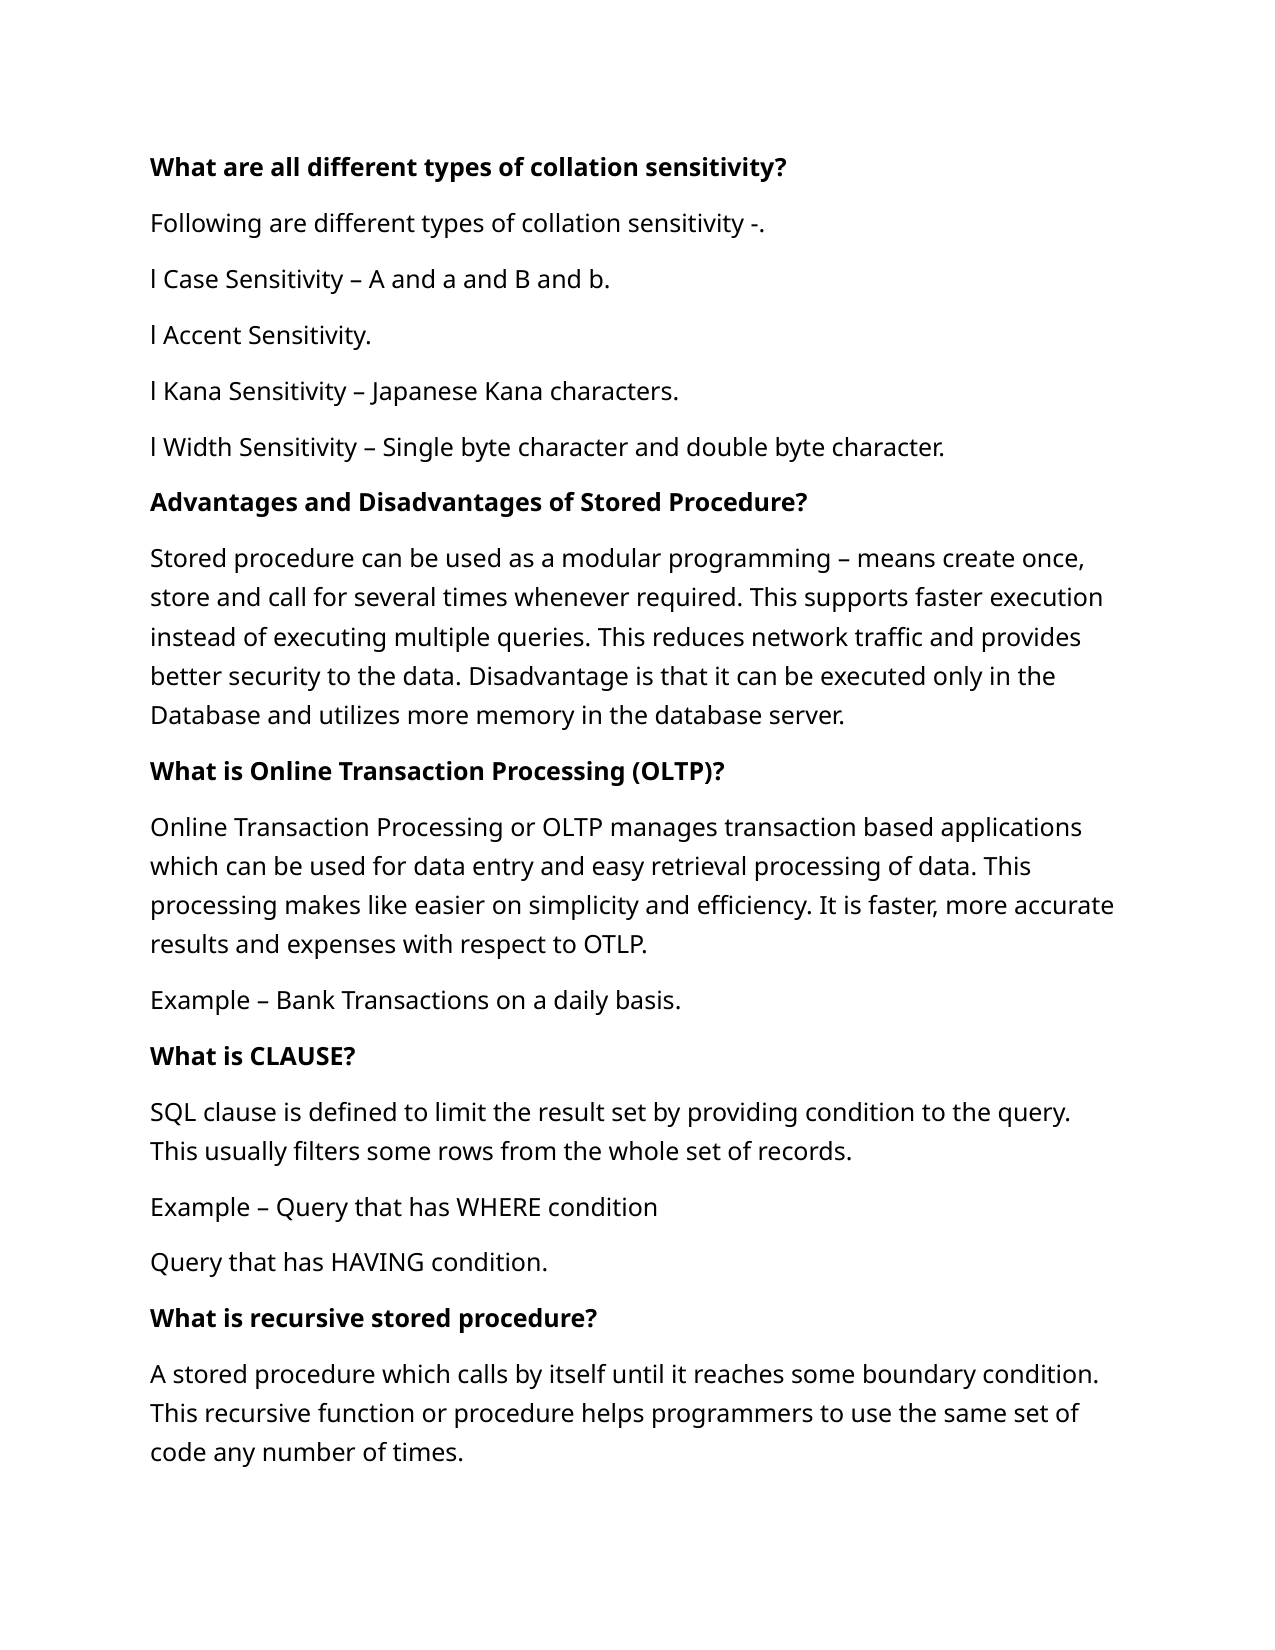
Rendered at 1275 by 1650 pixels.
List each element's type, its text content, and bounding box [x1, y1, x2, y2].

text l Case Sensitivity – A and a and B and b. [150, 262, 1125, 296]
text Stored procedure can be used as a modular programming – means create once, store and call for several times whenever required. This supports faster execution instead of executing multiple queries. This reduces network traffic and provides better security to the data. Disadvantage is that it can be executed only in the Database and utilizes more memory in the database server. [150, 541, 1125, 732]
text l Kana Sensitivity – Japanese Kana characters. [150, 373, 1125, 407]
text What is Online Transaction Processing (OLTP)? [150, 753, 1125, 787]
text Following are different types of collation sensitivity -. [150, 206, 1125, 240]
text What are all different types of collation sensitivity? [150, 150, 1125, 184]
text Example – Bank Transactions on a daily basis. [150, 982, 1125, 1017]
text A stored procedure which calls by itself until it reaches some boundary condition. This recursive function or procedure helps programmers to use the same set of code any number of times. [150, 1357, 1125, 1469]
text SQL clause is defined to limit the result set by providing condition to the query. This usually filters some rows from the whole set of records. [150, 1094, 1125, 1167]
text Example – Query that has WHERE condition [150, 1189, 1125, 1223]
text Query that has HAVING condition. [150, 1245, 1125, 1279]
text Advantages and Disadvantages of Stored Procedure? [150, 485, 1125, 519]
text l Accent Sensitivity. [150, 317, 1125, 352]
text What is CLAUSE? [150, 1038, 1125, 1072]
text What is recursive stored procedure? [150, 1301, 1125, 1335]
text l Width Sensitivity – Single byte character and double byte character. [150, 429, 1125, 463]
text Online Transaction Processing or OLTP manages transaction based applications which can be used for data entry and easy retrieval processing of data. This processing makes like easier on simplicity and efficiency. It is faster, more accurate results and expenses with respect to OTLP. [150, 809, 1125, 961]
